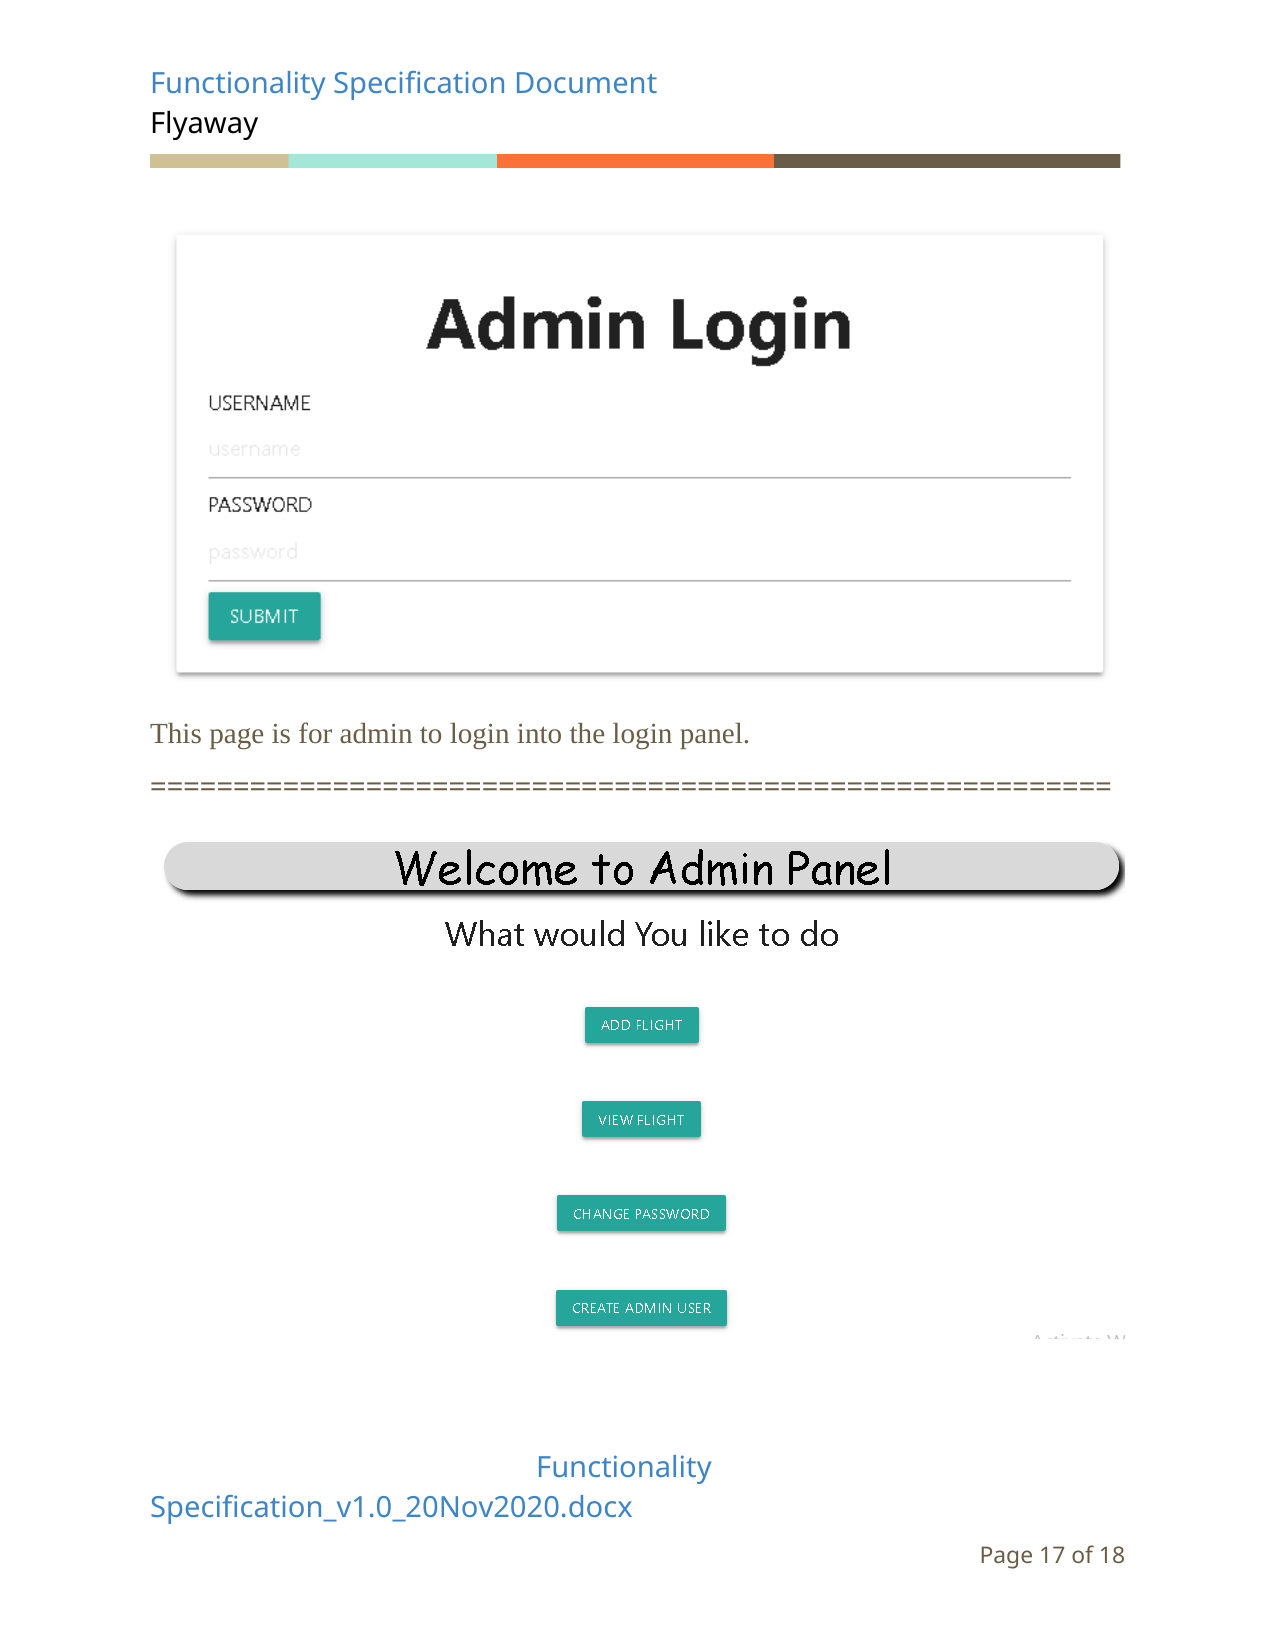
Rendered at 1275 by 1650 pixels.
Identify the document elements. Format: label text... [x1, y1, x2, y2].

picture [150, 211, 1125, 698]
picture [150, 821, 1125, 1339]
picture [150, 154, 1121, 168]
text This page is for admin to login into the login panel. [150, 716, 1125, 749]
text ========================================================== [150, 769, 1125, 802]
